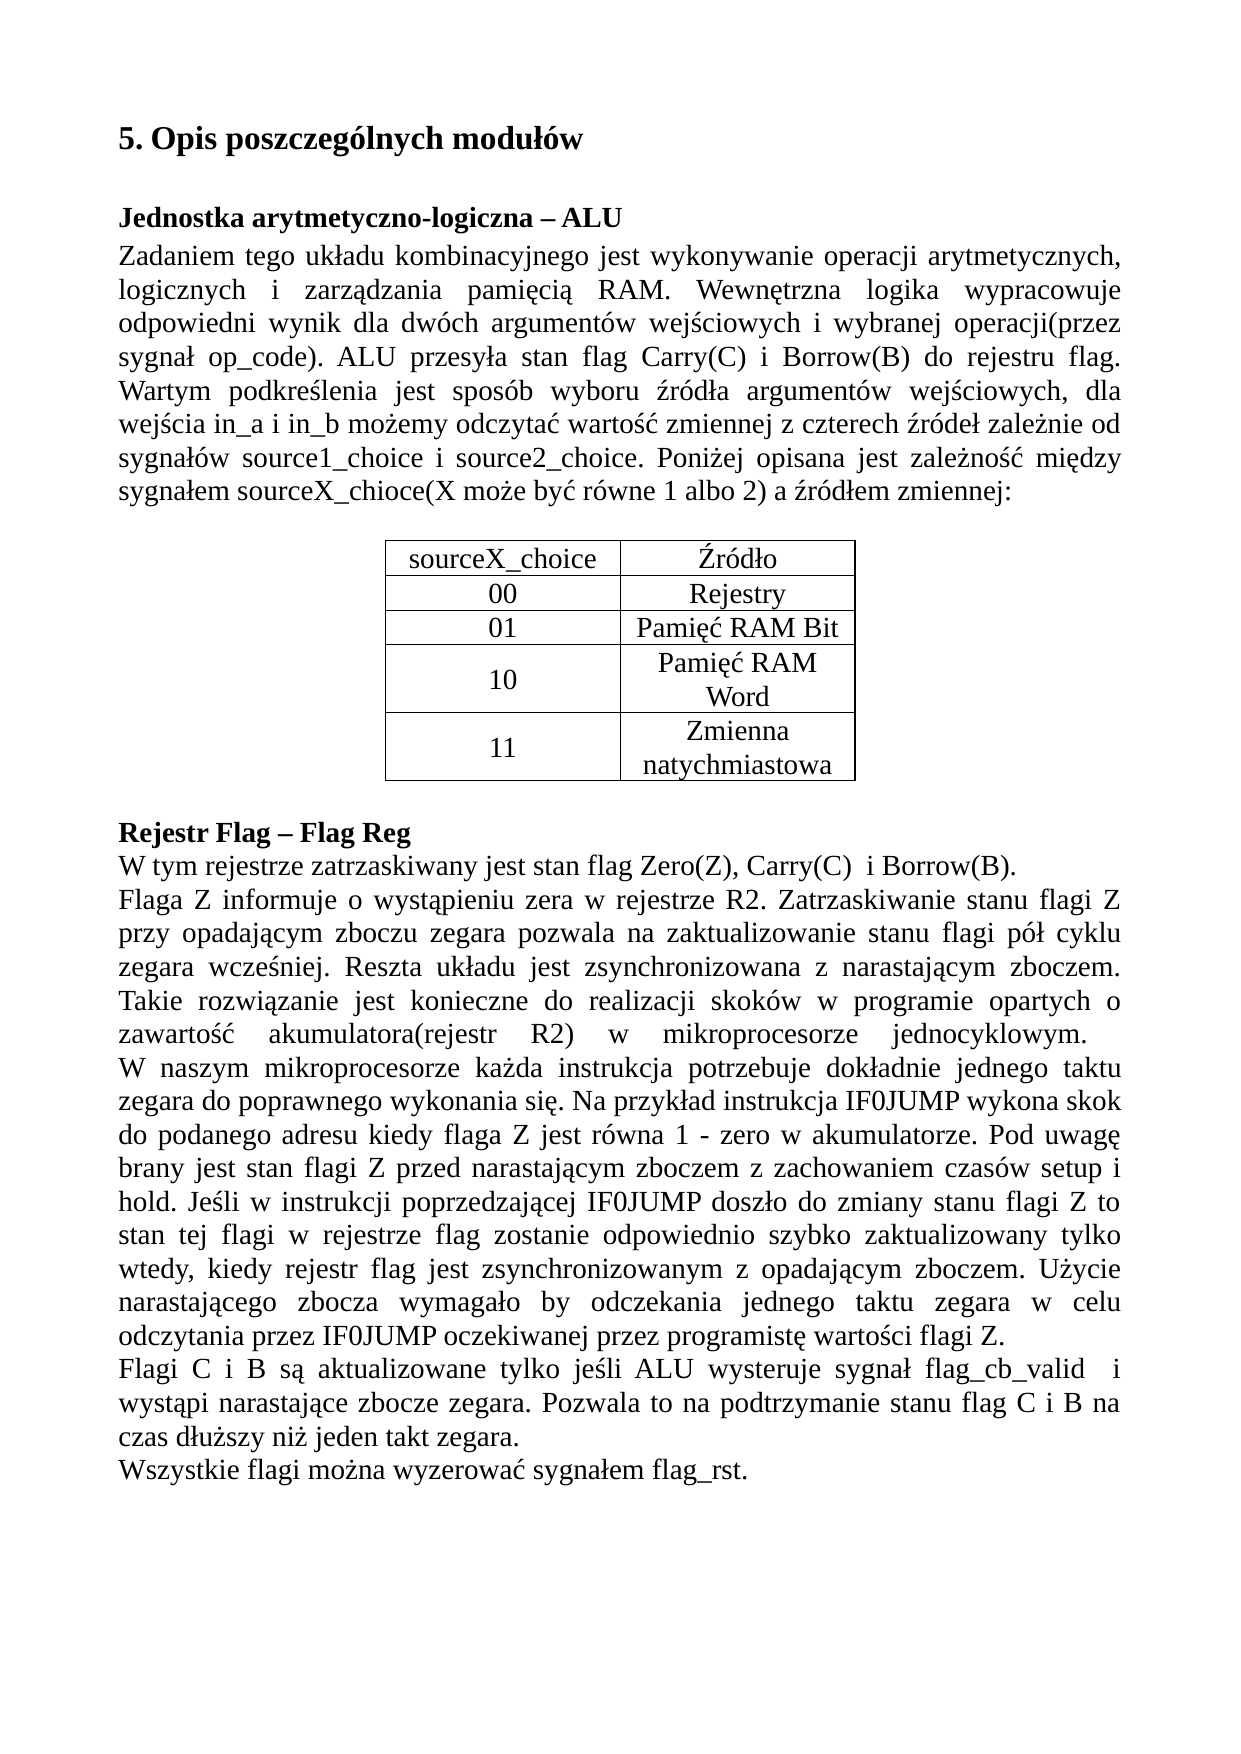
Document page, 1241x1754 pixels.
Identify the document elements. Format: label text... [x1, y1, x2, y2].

table_cell 01 [386, 611, 620, 644]
table_cell Zmienna natychmiastowa [621, 713, 854, 780]
text Flagi C i B są aktualizowane tylko jeśli ALU wysteruje sygnał flag_cb_valid i wystąpi narastające zbocze zegara. Pozwala to na podtrzymanie stanu flag C i B na czas dłuższy niż jeden takt zegara. [118, 1352, 1122, 1452]
table_header sourceX_choice [386, 541, 620, 575]
table_cell 10 [386, 645, 620, 712]
table_cell 11 [386, 713, 620, 780]
table_header Źródło [621, 541, 854, 575]
table_cell Pamięć RAM Word [621, 645, 854, 712]
table_cell 00 [386, 576, 620, 609]
table_cell Rejestry [621, 576, 854, 609]
text Flaga Z informuje o wystąpieniu zera w rejestrze R2. Zatrzaskiwanie stanu flagi Z przy opadającym zboczu zegara pozwala na zaktualizowanie stanu flagi pół cyklu zegara wcześniej. Reszta układu jest zsynchronizowana z narastającym zboczem. Takie rozwiązanie jest konieczne do realizacji skoków w programie opartych o zawartość akumulatora(rejestr R2) w mikroprocesorze jednocyklowym. W naszym mikroprocesorze każda instrukcja potrzebuje dokładnie jednego taktu zegara do poprawnego wykonania się. Na przykład instrukcja IF0JUMP wykona skok do podanego adresu kiedy flaga Z jest równa 1 - zero w akumulatorze. Pod uwagę brany jest stan flagi Z przed narastającym zboczem z zachowaniem czasów setup i hold. Jeśli w instrukcji poprzedzającej IF0JUMP doszło do zmiany stanu flagi Z to stan tej flagi w rejestrze flag zostanie odpowiednio szybko zaktualizowany tylko wtedy, kiedy rejestr flag jest zsynchronizowanym z opadającym zboczem. Użycie narastającego zbocza wymagało by odczekania jednego taktu zegara w celu odczytania przez IF0JUMP oczekiwanej przez programistę wartości flagi Z. [118, 882, 1122, 1352]
text Zadaniem tego układu kombinacyjnego jest wykonywanie operacji arytmetycznych, logicznych i zarządzania pamięcią RAM. Wewnętrzna logika wypracowuje odpowiedni wynik dla dwóch argumentów wejściowych i wybranej operacji(przez sygnał op_code). ALU przesyła stan flag Carry(C) i Borrow(B) do rejestru flag. Wartym podkreślenia jest sposób wyboru źródła argumentów wejściowych, dla wejścia in_a i in_b możemy odczytać wartość zmiennej z czterech źródeł zależnie od sygnałów source1_choice i source2_choice. Poniżej opisana jest zależność między sygnałem sourceX_chioce(X może być równe 1 albo 2) a źródłem zmiennej: [118, 238, 1122, 507]
text Rejestr Flag – Flag Reg [118, 815, 1122, 848]
text 5. Opis poszczególnych modułów Jednostka arytmetyczno-logiczna – ALU [118, 118, 1122, 233]
text W tym rejestrze zatrzaskiwany jest stan flag Zero(Z), Carry(C) i Borrow(B). [118, 848, 1122, 882]
text Wszystkie flagi można wyzerować sygnałem flag_rst. [118, 1452, 1122, 1486]
table_cell Pamięć RAM Bit [621, 611, 854, 644]
